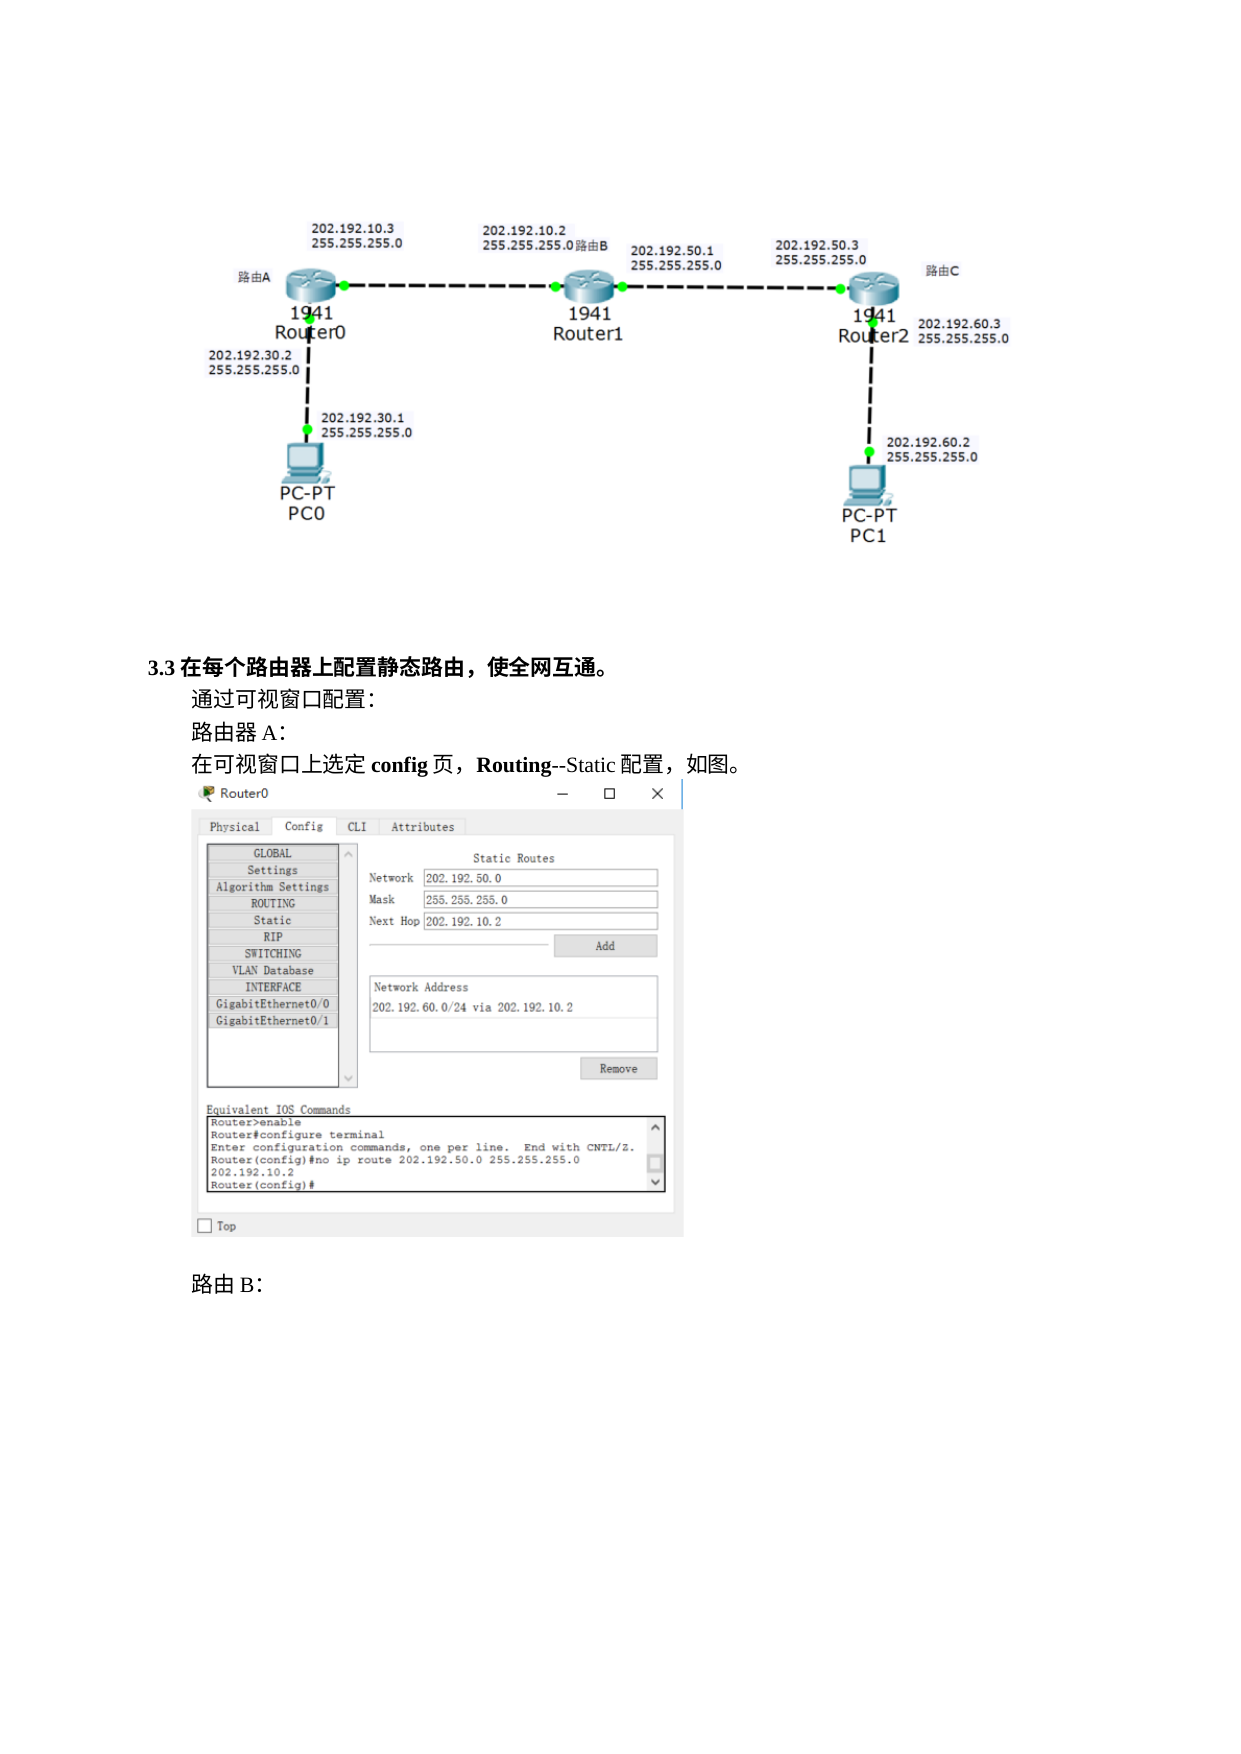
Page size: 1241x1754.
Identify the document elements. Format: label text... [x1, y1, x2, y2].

text 3.3 在每个路由器上配置静态路由，使全网互通。 [148, 649, 1092, 682]
text 路由B： [148, 1267, 1092, 1299]
picture [190, 162, 1104, 635]
text 在可视窗口上选定config页，Routing--Static配置，如图。 [148, 747, 1092, 779]
picture [191, 779, 691, 1237]
text 通过可视窗口配置： [148, 682, 1092, 714]
text 路由器A： [148, 714, 1092, 747]
